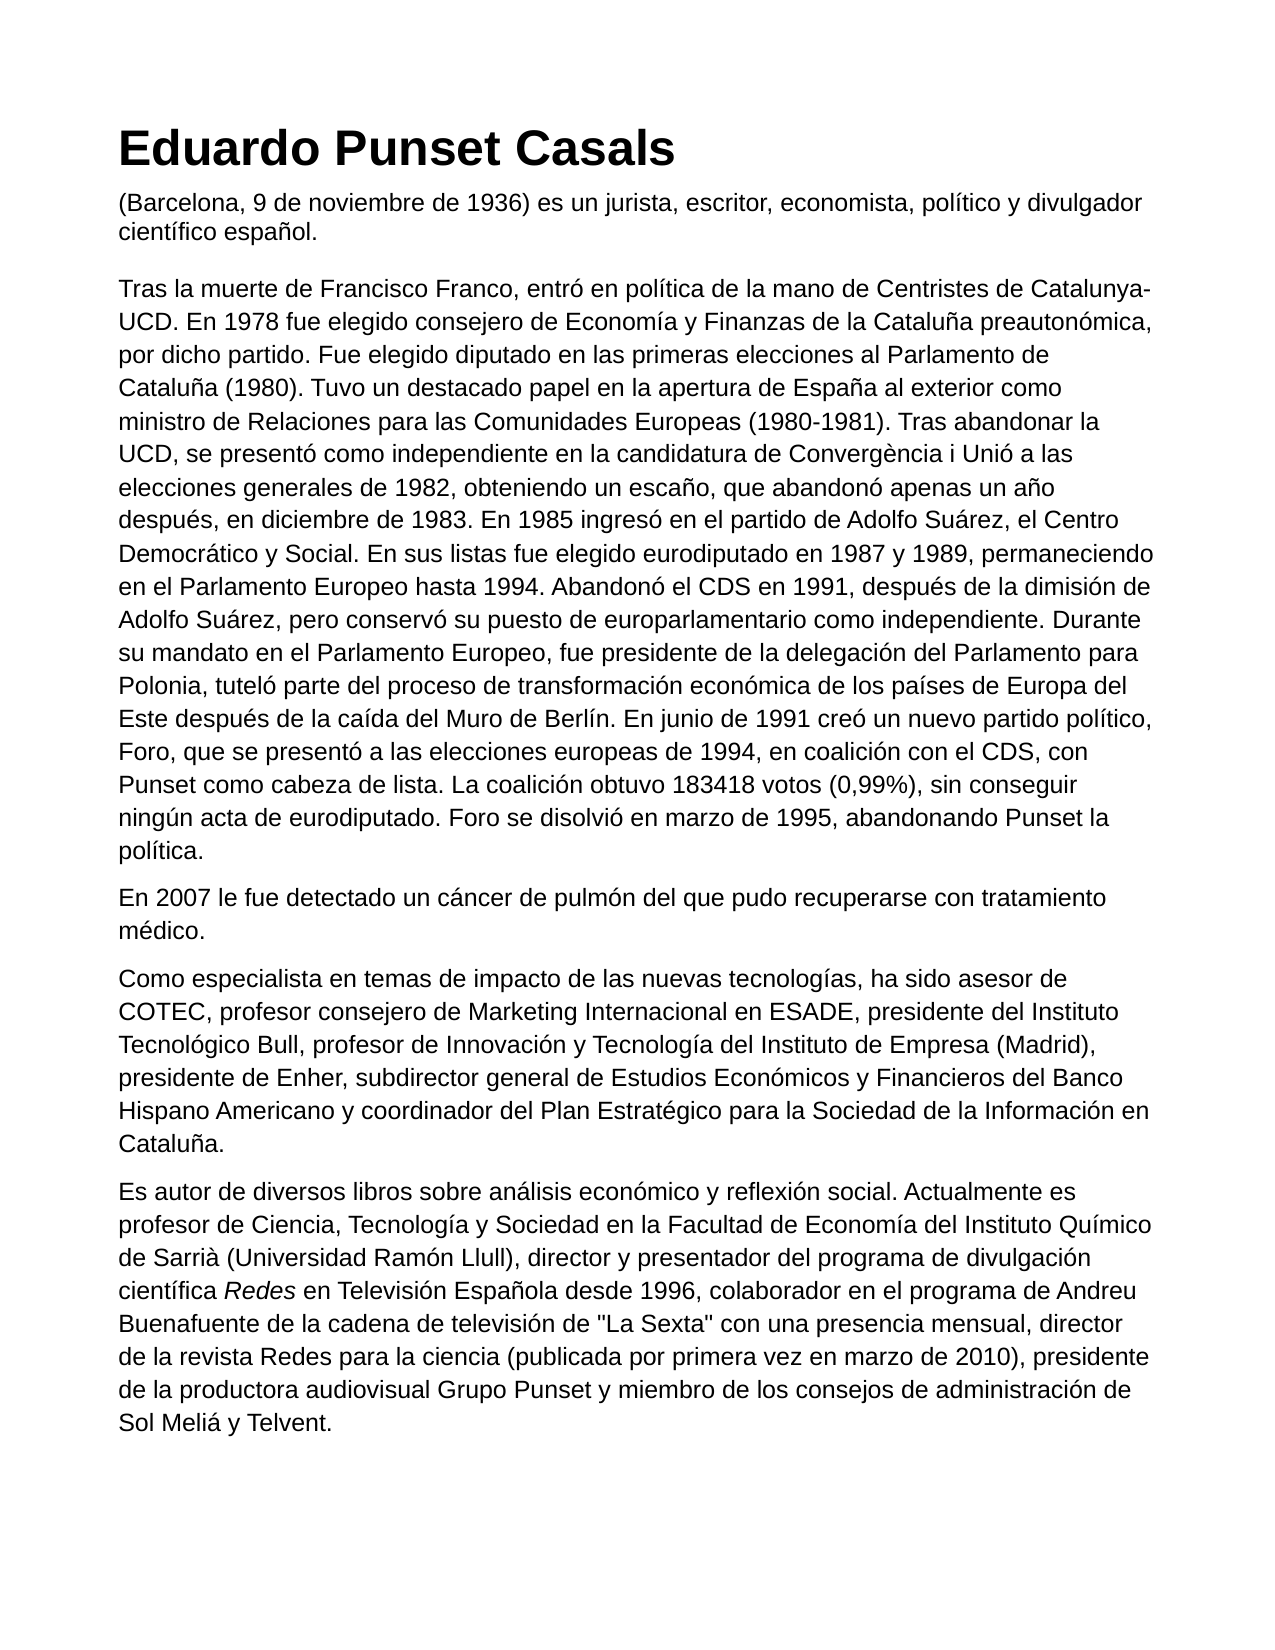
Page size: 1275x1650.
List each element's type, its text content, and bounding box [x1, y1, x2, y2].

subtitle Eduardo Punset Casals [118, 118, 1157, 176]
text (Barcelona, 9 de noviembre de 1936) es un jurista, escritor, economista, político y divulgador científico español. [118, 188, 1157, 246]
text En 2007 le fue detectado un cáncer de pulmón del que pudo recuperarse con tratamiento médico. [118, 883, 1157, 945]
text Como especialista en temas de impacto de las nuevas tecnologías, ha sido asesor de COTEC, profesor consejero de Marketing Internacional en ESADE, presidente del Instituto Tecnológico Bull, profesor de Innovación y Tecnología del Instituto de Empresa (Madrid), presidente de Enher, subdirector general de Estudios Económicos y Financieros del Banco Hispano Americano y coordinador del Plan Estratégico para la Sociedad de la Información en Cataluña. [118, 964, 1157, 1158]
text Tras la muerte de Francisco Franco, entró en política de la mano de Centristes de Catalunya-UCD. En 1978 fue elegido consejero de Economía y Finanzas de la Cataluña preautonómica, por dicho partido. Fue elegido diputado en las primeras elecciones al Parlamento de Cataluña (1980). Tuvo un destacado papel en la apertura de España al exterior como ministro de Relaciones para las Comunidades Europeas (1980-1981). Tras abandonar la UCD, se presentó como independiente en la candidatura de Convergència i Unió a las elecciones generales de 1982, obteniendo un escaño, que abandonó apenas un año después, en diciembre de 1983. En 1985 ingresó en el partido de Adolfo Suárez, el Centro Democrático y Social. En sus listas fue elegido eurodiputado en 1987 y 1989, permaneciendo en el Parlamento Europeo hasta 1994. Abandonó el CDS en 1991, después de la dimisión de Adolfo Suárez, pero conservó su puesto de europarlamentario como independiente. Durante su mandato en el Parlamento Europeo, fue presidente de la delegación del Parlamento para Polonia, tuteló parte del proceso de transformación económica de los países de Europa del Este después de la caída del Muro de Berlín. En junio de 1991 creó un nuevo partido político, Foro, que se presentó a las elecciones europeas de 1994, en coalición con el CDS, con Punset como cabeza de lista. La coalición obtuvo 183418 votos (0,99%), sin conseguir ningún acta de eurodiputado. Foro se disolvió en marzo de 1995, abandonando Punset la política. [118, 274, 1157, 864]
text Es autor de diversos libros sobre análisis económico y reflexión social. Actualmente es profesor de Ciencia, Tecnología y Sociedad en la Facultad de Economía del Instituto Químico de Sarrià (Universidad Ramón Llull), director y presentador del programa de divulgación científica Redes en Televisión Española desde 1996, colaborador en el programa de Andreu Buenafuente de la cadena de televisión de "La Sexta" con una presencia mensual, director de la revista Redes para la ciencia (publicada por primera vez en marzo de 2010), presidente de la productora audiovisual Grupo Punset y miembro de los consejos de administración de Sol Meliá y Telvent. [118, 1177, 1157, 1437]
